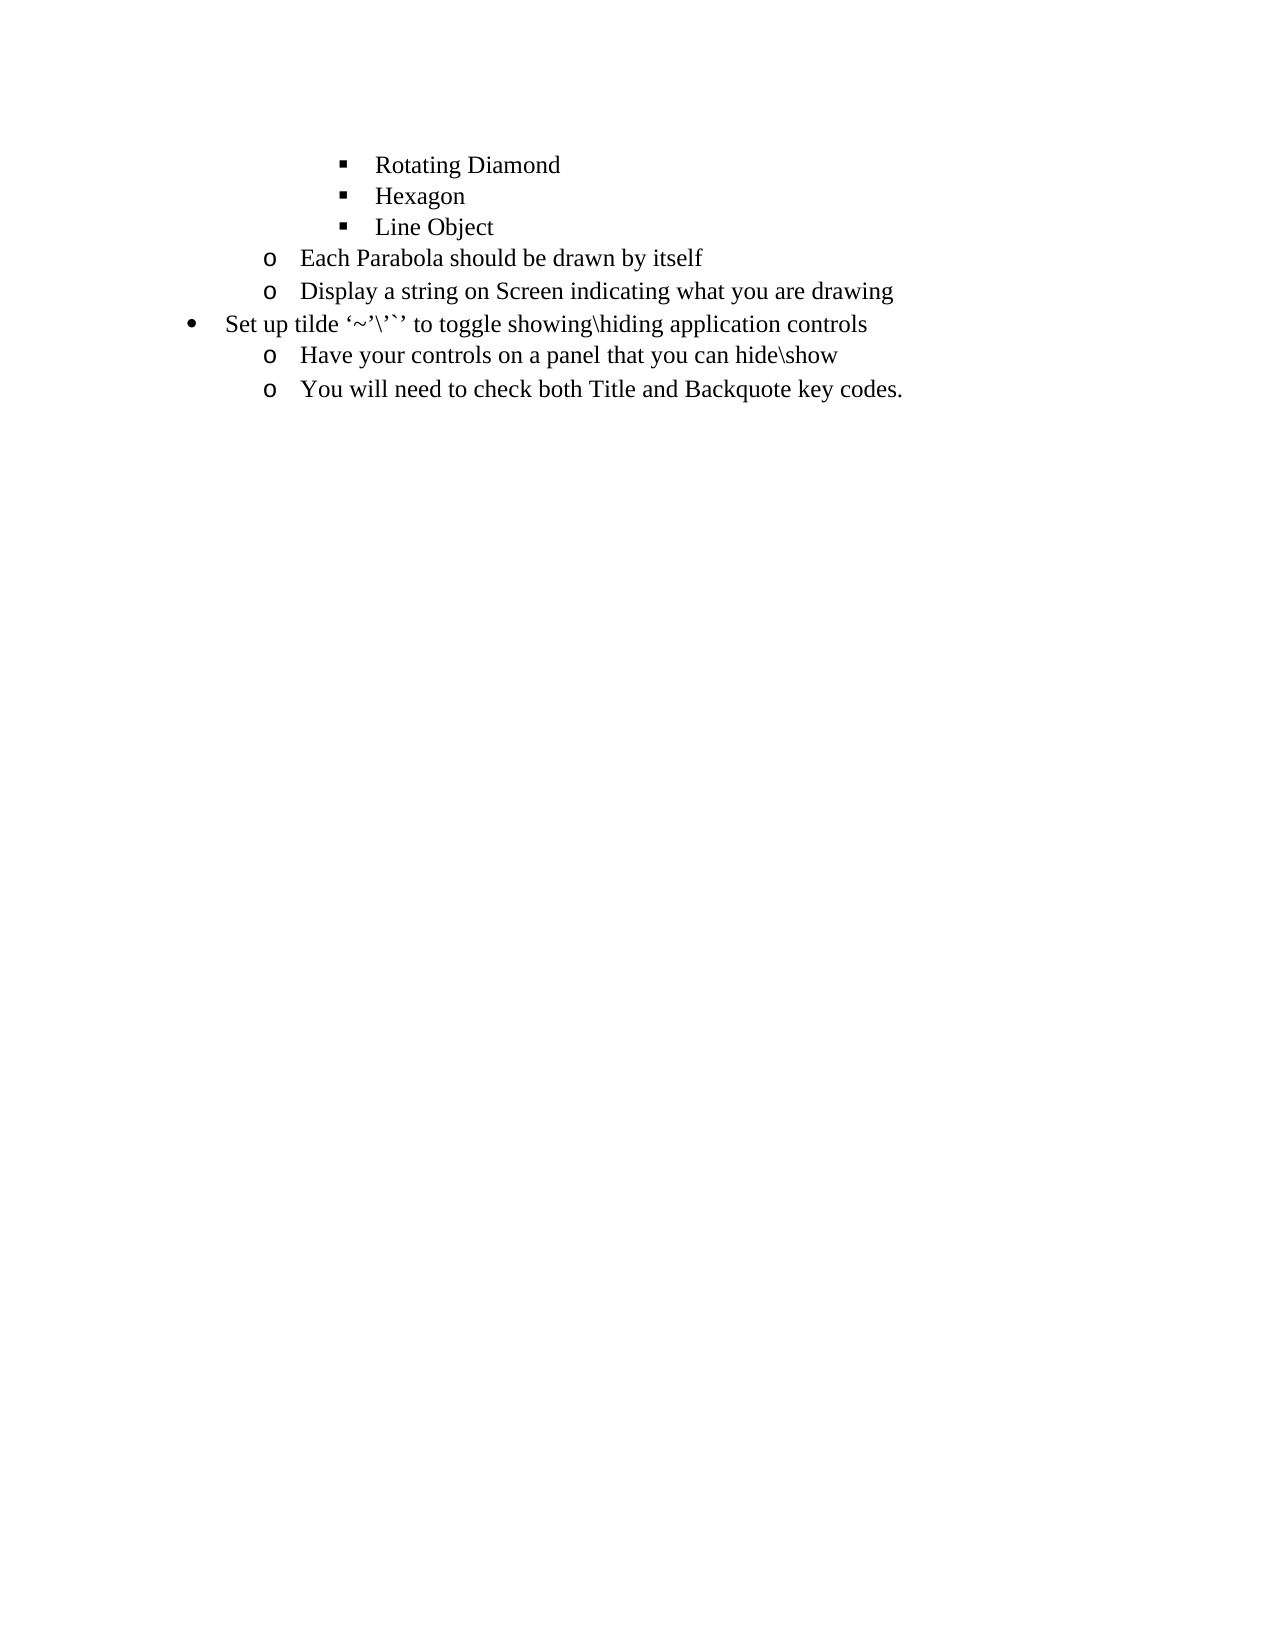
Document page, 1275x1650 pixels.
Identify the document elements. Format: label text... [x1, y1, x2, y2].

list Set up tilde ‘~’\’`’ to toggle showing\hiding application controls [187, 309, 1125, 338]
list Line Object [337, 212, 1125, 241]
list Hexagon [337, 181, 1125, 210]
list Display a string on Screen indicating what you are drawing [262, 276, 1125, 307]
list Each Parabola should be drawn by itself [262, 243, 1125, 274]
list Rotating Diamond [337, 150, 1125, 179]
list Have your controls on a panel that you can hide\show [262, 341, 1125, 371]
list You will need to check both Title and Backquote key codes. [262, 374, 1125, 405]
